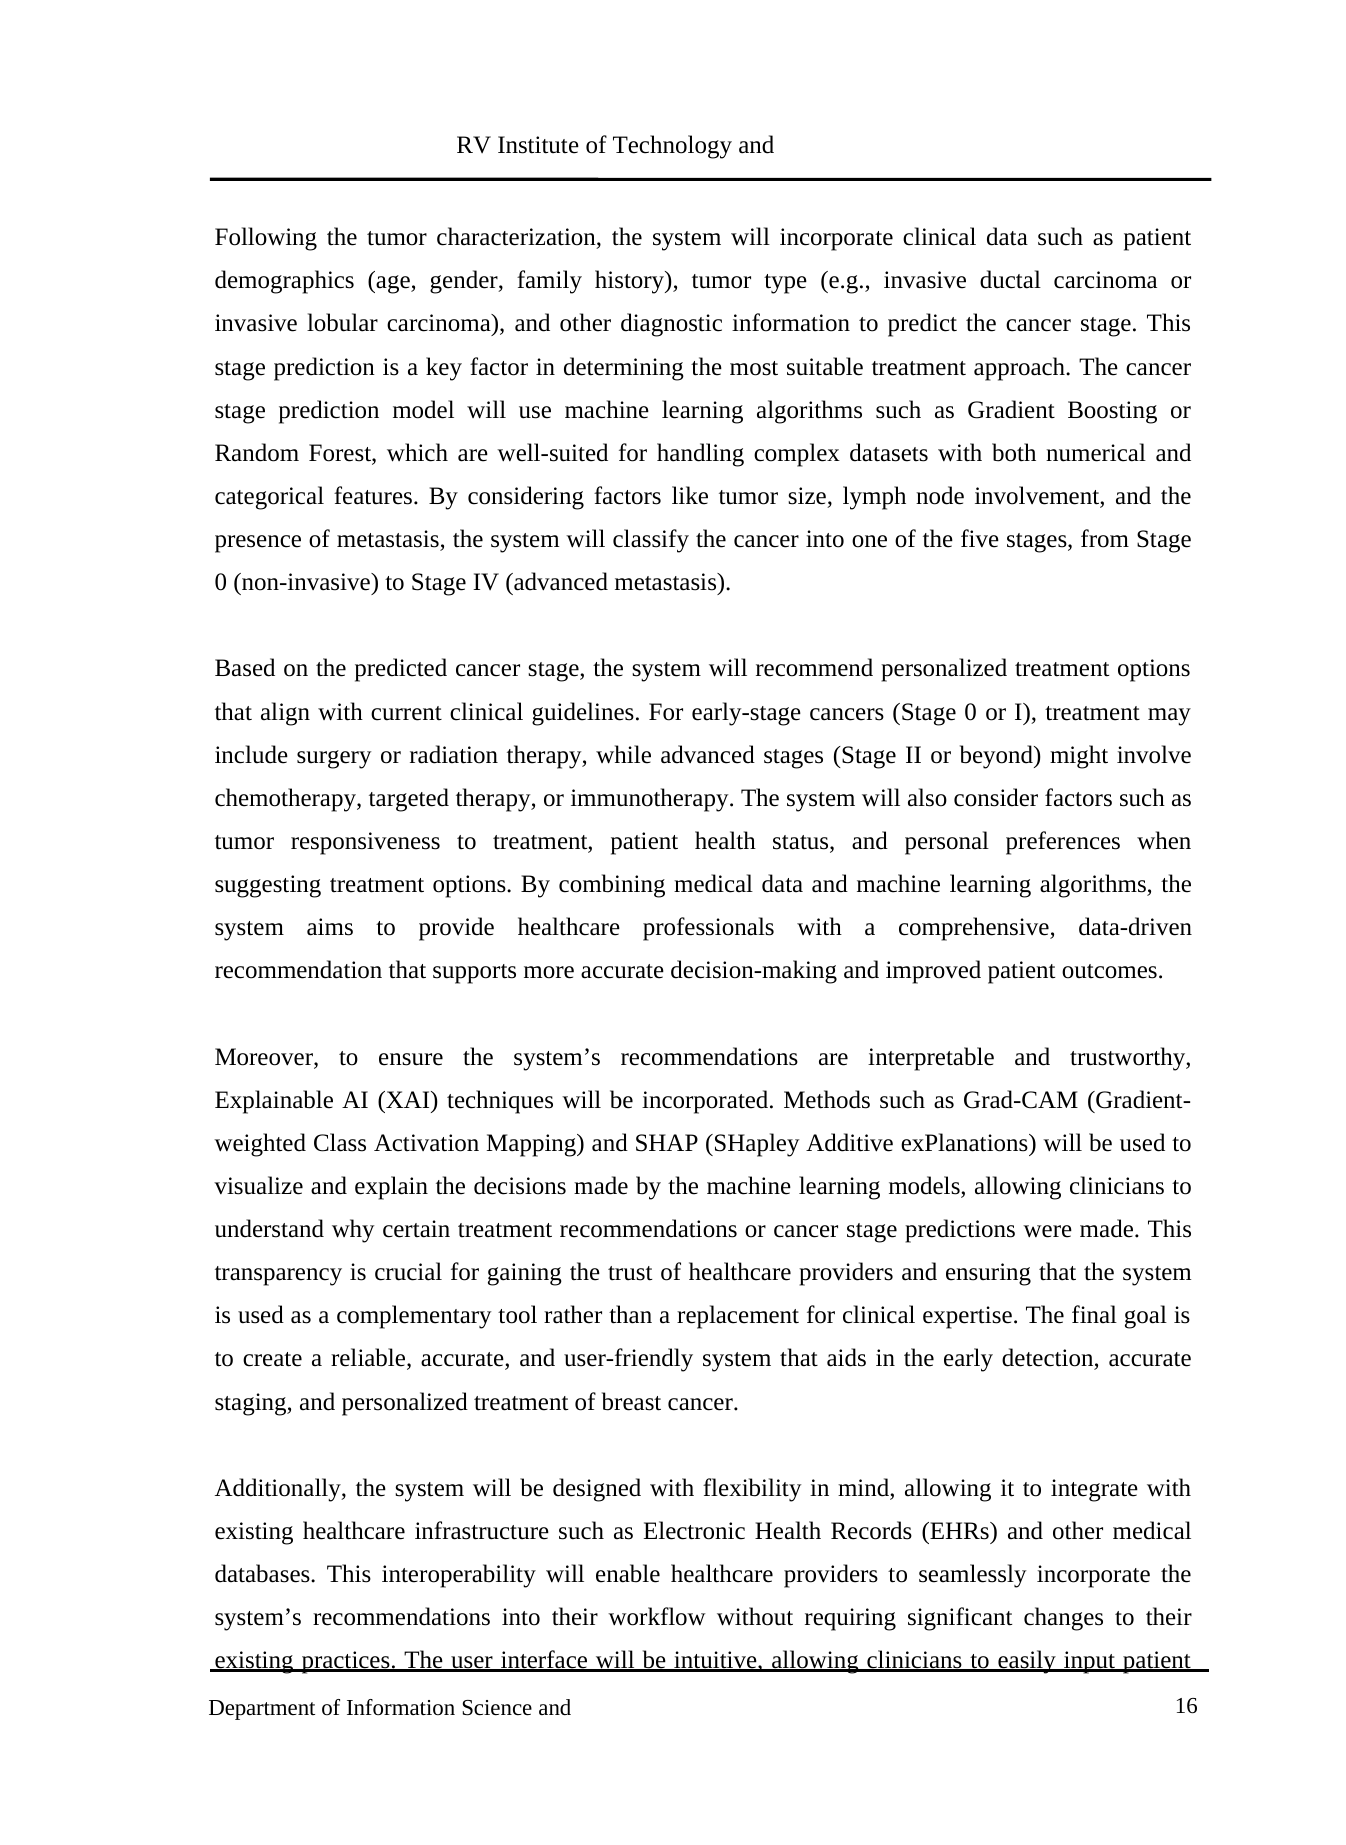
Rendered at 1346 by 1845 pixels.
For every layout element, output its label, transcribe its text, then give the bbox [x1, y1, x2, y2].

text Based on the predicted cancer stage, the system will recommend personalized treatment options that align with current clinical guidelines. For early-stage cancers (Stage 0 or I), treatment may include surgery or radiation therapy, while advanced stages (Stage II or beyond) might involve chemotherapy, targeted therapy, or immunotherapy. The system will also consider factors such as tumor responsiveness to treatment, patient health status, and personal preferences when suggesting treatment options. By combining medical data and machine learning algorithms, the system aims to provide healthcare professionals with a comprehensive, data-driven recommendation that supports more accurate decision-making and improved patient outcomes. [214, 653, 1193, 984]
text Moreover, to ensure the system’s recommendations are interpretable and trustworthy, Explainable AI (XAI) techniques will be incorporated. Methods such as Grad-CAM (Gradient-weighted Class Activation Mapping) and SHAP (SHapley Additive exPlanations) will be used to visualize and explain the decisions made by the machine learning models, allowing clinicians to understand why certain treatment recommendations or cancer stage predictions were made. This transparency is crucial for gaining the trust of healthcare providers and ensuring that the system is used as a complementary tool rather than a replacement for clinical expertise. The final goal is to create a reliable, accurate, and user-friendly system that aids in the early detection, accurate staging, and personalized treatment of breast cancer. [214, 1042, 1193, 1415]
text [214, 1473, 1193, 1674]
text Following the tumor characterization, the system will incorporate clinical data such as patient demographics (age, gender, family history), tumor type (e.g., invasive ductal carcinoma or invasive lobular carcinoma), and other diagnostic information to predict the cancer stage. This stage prediction is a key factor in determining the most suitable treatment approach. The cancer stage prediction model will use machine learning algorithms such as Gradient Boosting or Random Forest, which are well-suited for handling complex datasets with both numerical and categorical features. By considering factors like tumor size, lymph node involvement, and the presence of metastasis, the system will classify the cancer into one of the five stages, from Stage 0 (non-invasive) to Stage IV (advanced metastasis). [214, 222, 1193, 596]
